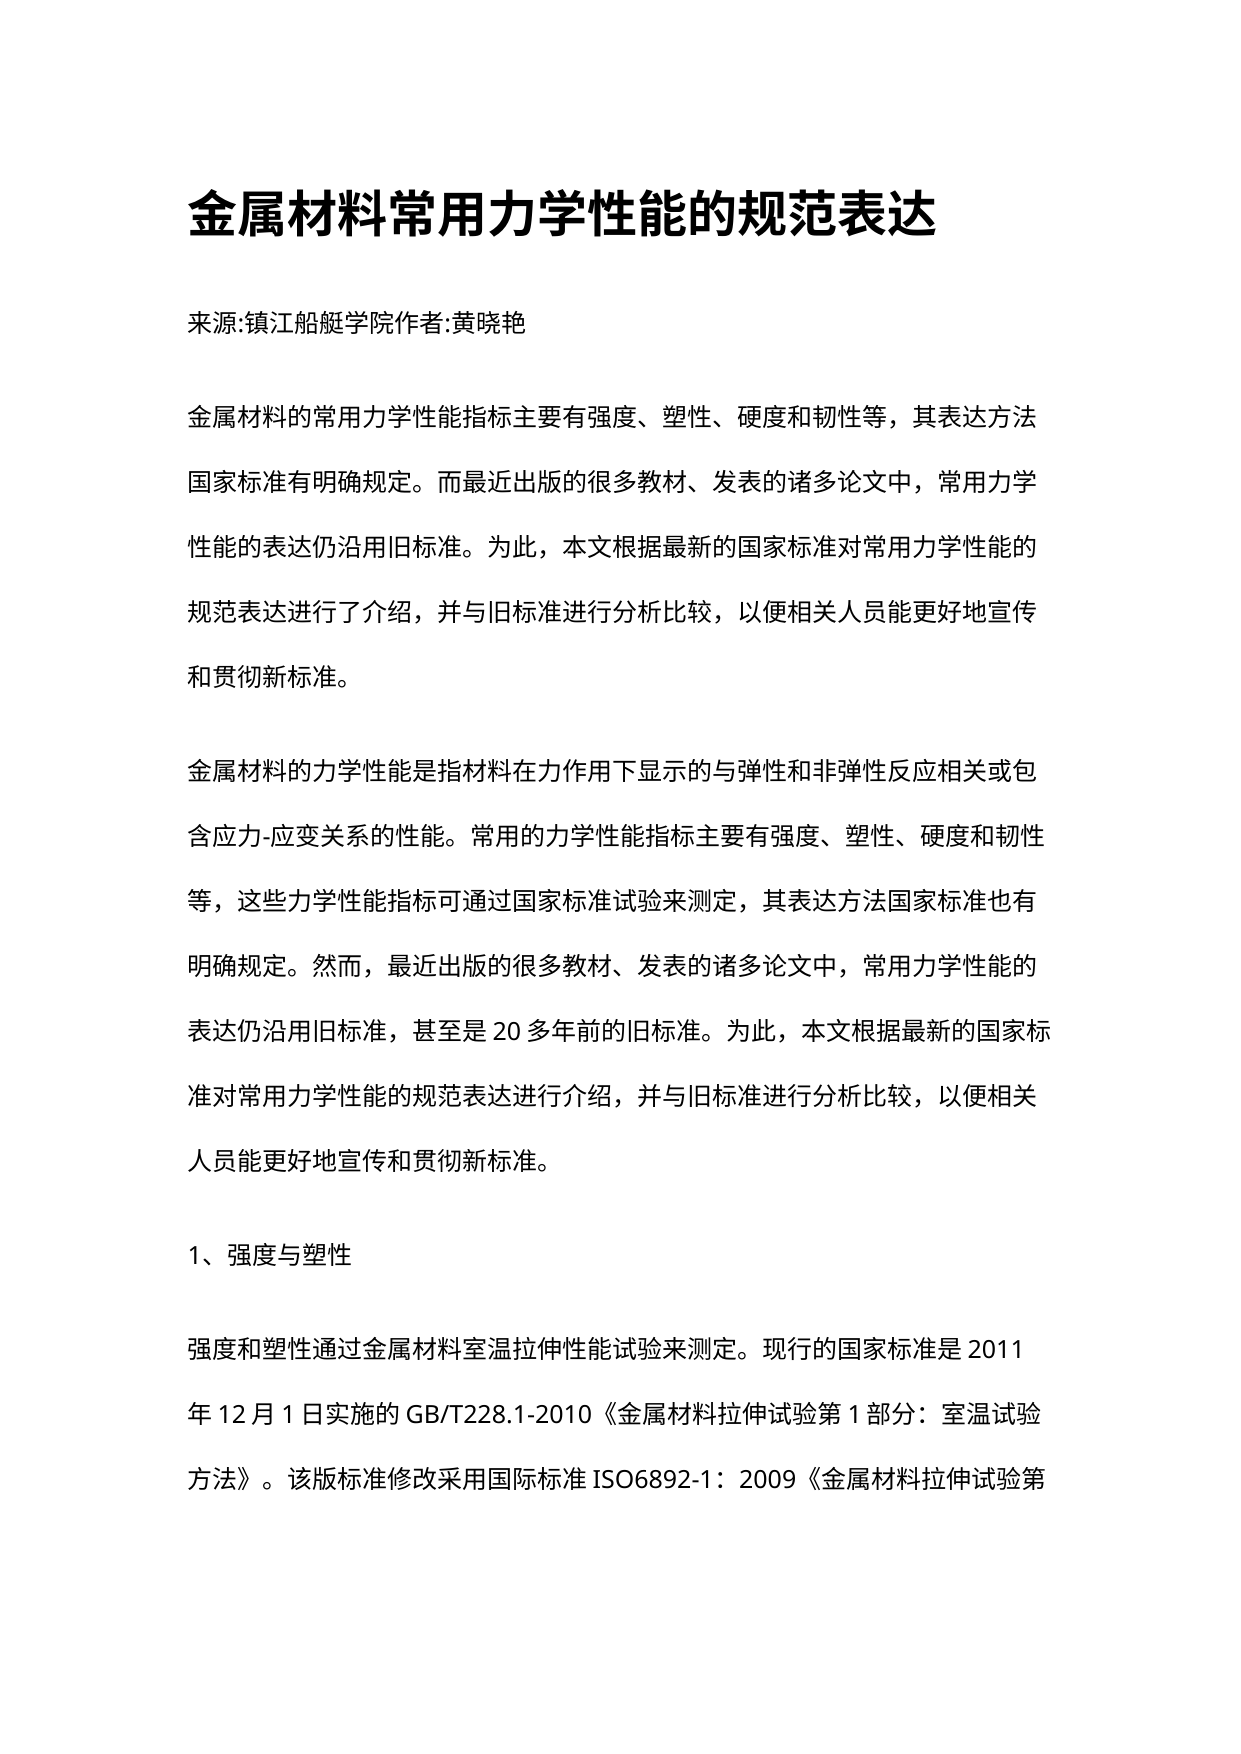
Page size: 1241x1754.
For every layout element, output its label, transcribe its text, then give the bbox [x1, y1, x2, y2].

text 金属材料常用力学性能的规范表达 [187, 162, 1053, 259]
text 来源:镇江船艇学院作者:黄晓艳 [187, 289, 1053, 354]
text 金属材料的常用力学性能指标主要有强度、塑性、硬度和韧性等，其表达方法国家标准有明确规定。而最近出版的很多教材、发表的诸多论文中，常用力学性能的表达仍沿用旧标准。为此，本文根据最新的国家标准对常用力学性能的规范表达进行了介绍，并与旧标准进行分析比较，以便相关人员能更好地宣传和贯彻新标准。 [187, 383, 1053, 708]
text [187, 1315, 1053, 1510]
text 1、强度与塑性 [187, 1221, 1053, 1286]
text 金属材料的力学性能是指材料在力作用下显示的与弹性和非弹性反应相关或包含应力-应变关系的性能。常用的力学性能指标主要有强度、塑性、硬度和韧性等，这些力学性能指标可通过国家标准试验来测定，其表达方法国家标准也有明确规定。然而，最近出版的很多教材、发表的诸多论文中，常用力学性能的表达仍沿用旧标准，甚至是20多年前的旧标准。为此，本文根据最新的国家标准对常用力学性能的规范表达进行介绍，并与旧标准进行分析比较，以便相关人员能更好地宣传和贯彻新标准。 [187, 737, 1053, 1192]
